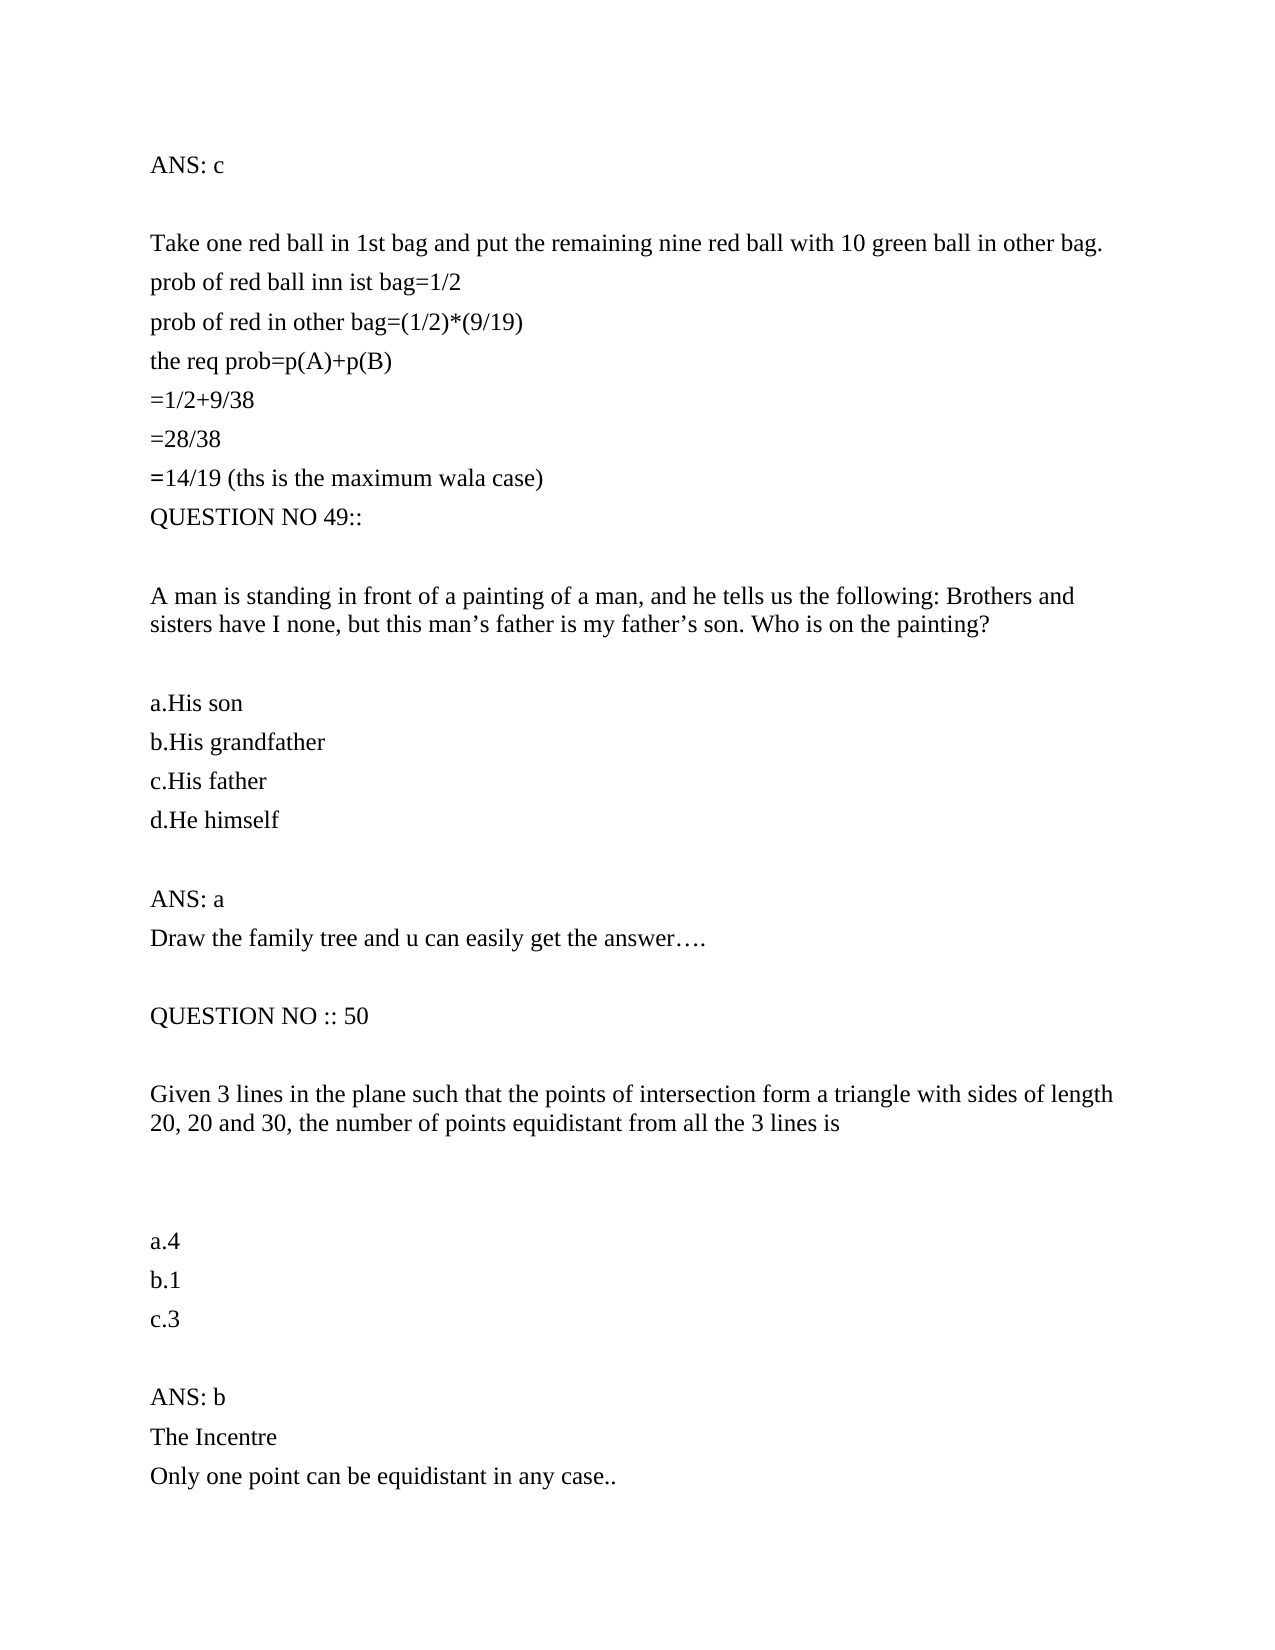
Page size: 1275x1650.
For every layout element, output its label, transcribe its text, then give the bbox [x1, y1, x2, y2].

text QUESTION NO 49:: [150, 502, 1125, 531]
text prob of red ball inn ist bag=1/2 [150, 267, 1125, 296]
text c.3 [150, 1304, 1125, 1333]
text Given 3 lines in the plane such that the points of intersection form a triangle with sides of length 20, 20 and 30, the number of points equidistant from all the 3 lines is [150, 1079, 1125, 1137]
text =14/19 (ths is the maximum wala case) [150, 463, 1125, 492]
text a.His son [150, 688, 1125, 717]
text b.His grandfather [150, 727, 1125, 756]
text the req prob=p(A)+p(B) [150, 346, 1125, 374]
text Take one red ball in 1st bag and put the remaining nine red ball with 10 green ball in other bag. [150, 228, 1125, 257]
text a.4 [150, 1226, 1125, 1254]
text A man is standing in front of a painting of a man, and he tells us the following: Brothers and sisters have I none, but this man’s father is my father’s son. Who is on the painting? [150, 581, 1125, 638]
text =1/2+9/38 [150, 385, 1125, 414]
text =28/38 [150, 424, 1125, 453]
text ANS: a [150, 884, 1125, 912]
text d.He himself [150, 805, 1125, 834]
text QUESTION NO :: 50 [150, 1001, 1125, 1030]
text Draw the family tree and u can easily get the answer…. [150, 923, 1125, 952]
text c.His father [150, 766, 1125, 795]
text ANS: c [150, 150, 1125, 179]
text b.1 [150, 1265, 1125, 1294]
text ANS: b [150, 1382, 1125, 1411]
text The Incentre [150, 1422, 1125, 1450]
text Only one point can be equidistant in any case.. [150, 1461, 1125, 1489]
text prob of red in other bag=(1/2)*(9/19) [150, 307, 1125, 335]
